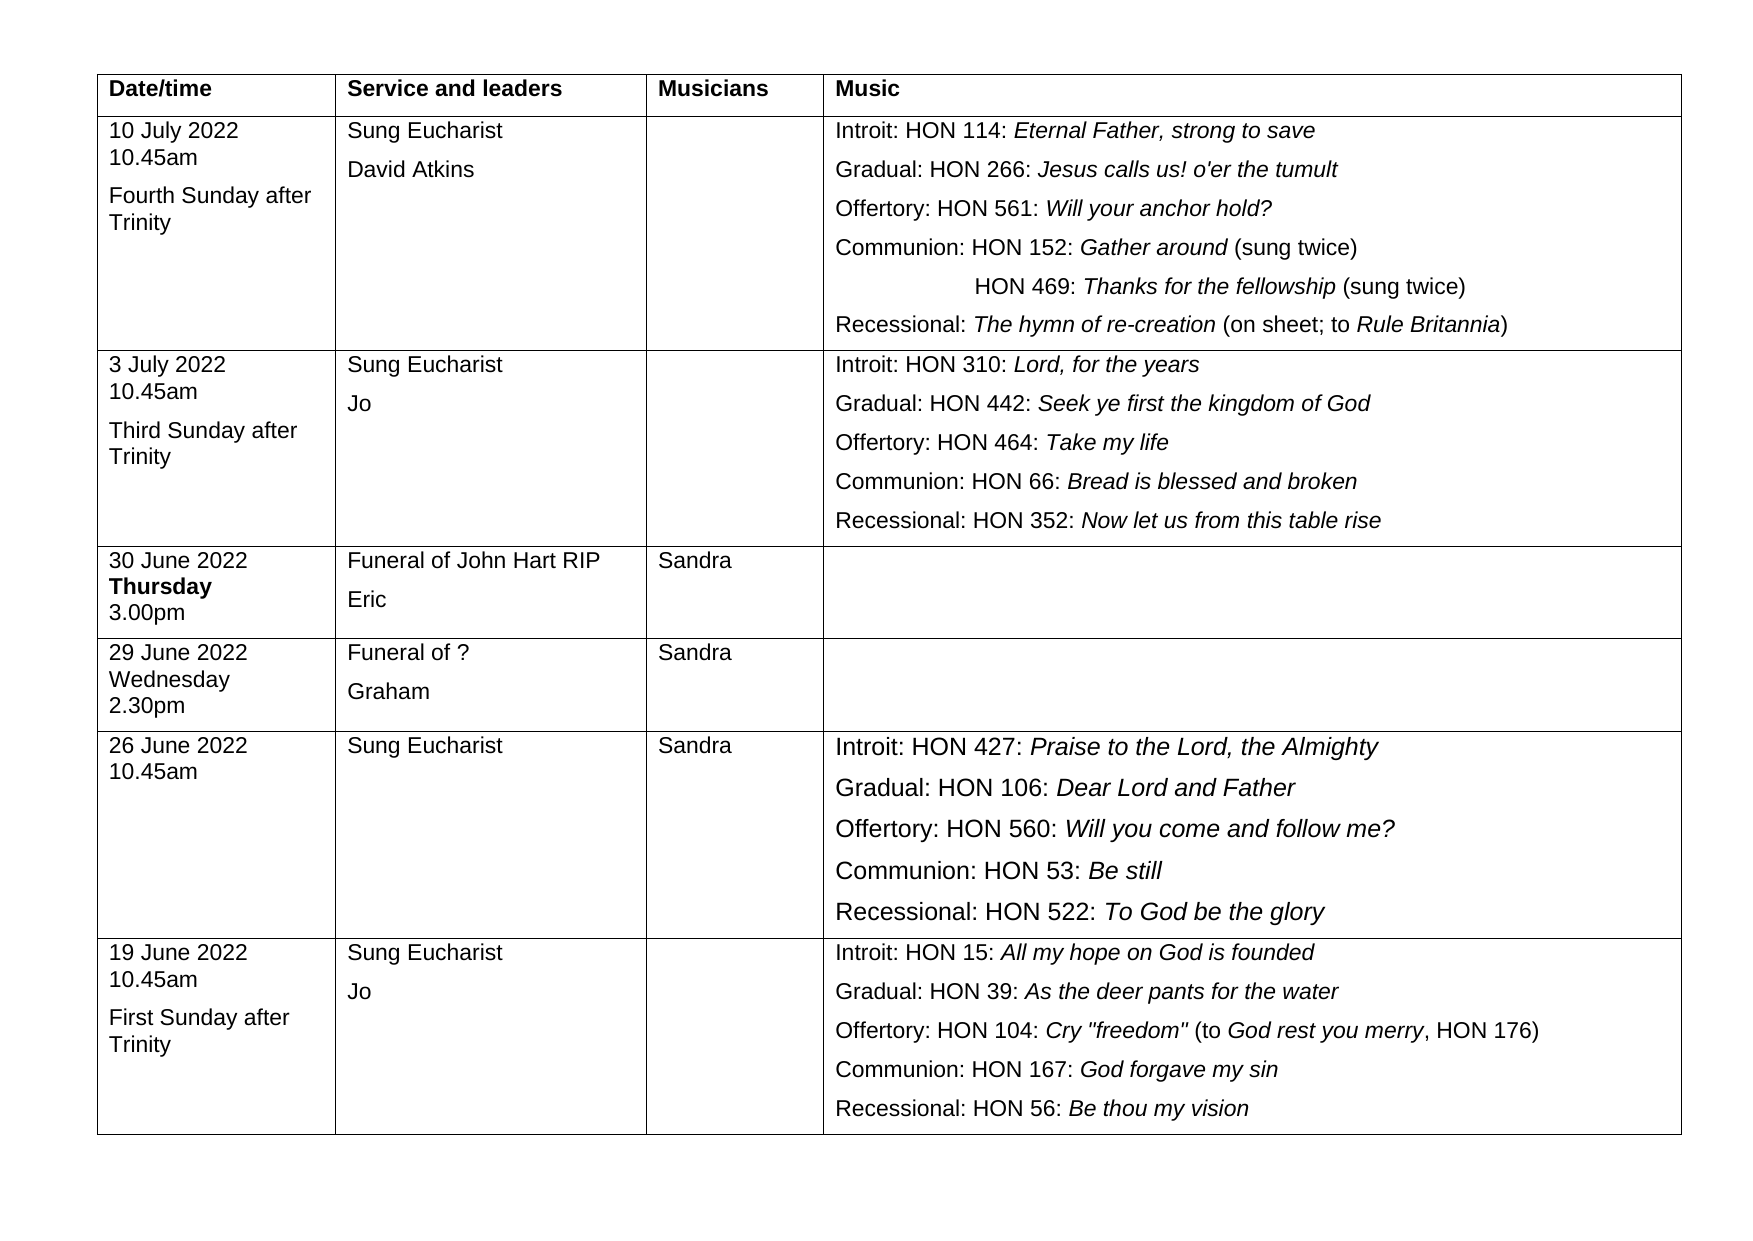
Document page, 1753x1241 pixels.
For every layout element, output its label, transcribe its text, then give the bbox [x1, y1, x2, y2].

table_cell Funeral of John Hart RIP Eric [336, 547, 646, 638]
table_cell Sung Eucharist [336, 732, 646, 938]
table_cell 3 July 2022 10.45am Third Sunday after Trinity [98, 351, 335, 546]
table_cell 29 June 2022 Wednesday 2.30pm [98, 639, 335, 731]
table_cell 30 June 2022 Thursday 3.00pm [98, 547, 335, 638]
table_cell [824, 547, 1681, 638]
table_cell 10 July 2022 10.45am Fourth Sunday after Trinity [98, 117, 335, 350]
table_cell [647, 939, 823, 1133]
table_cell Sandra [647, 547, 823, 638]
table_cell Introit: HON 310: Lord, for the years Gradual: HON 442: Seek ye first the kingdom of God Offertory: HON 464: Take my life Communion: HON 66: Bread is blessed and broken Recessional: HON 352: Now let us from this table rise [824, 351, 1681, 546]
table_cell [647, 117, 823, 350]
table_cell [824, 639, 1681, 731]
table_cell Sung Eucharist David Atkins [336, 117, 646, 350]
table_cell [647, 351, 823, 546]
table_header Date/time [98, 75, 335, 116]
table_cell Sung Eucharist Jo [336, 351, 646, 546]
table_cell Sung Eucharist Jo [336, 939, 646, 1133]
table_header Service and leaders [336, 75, 646, 116]
table_cell Introit: HON 114: Eternal Father, strong to save Gradual: HON 266: Jesus calls us! o'er the tumult Offertory: HON 561: Will your anchor hold? Communion: HON 152: Gather around (sung twice) HON 469: Thanks for the fellowship (sung twice) Recessional: The hymn of re-creation (on sheet; to Rule Britannia) [824, 117, 1681, 350]
table_cell Sandra [647, 639, 823, 731]
table_header Music [824, 75, 1681, 116]
table_header Musicians [647, 75, 823, 116]
table_cell Introit: HON 427: Praise to the Lord, the Almighty Gradual: HON 106: Dear Lord and Father Offertory: HON 560: Will you come and follow me? Communion: HON 53: Be still Recessional: HON 522: To God be the glory [824, 732, 1681, 938]
table_cell Funeral of ? Graham [336, 639, 646, 731]
table_cell 26 June 2022 10.45am [98, 732, 335, 938]
table_cell Sandra [647, 732, 823, 938]
table_cell 19 June 2022 10.45am First Sunday after Trinity [98, 939, 335, 1133]
table_cell Introit: HON 15: All my hope on God is founded Gradual: HON 39: As the deer pants for the water Offertory: HON 104: Cry "freedom" (to God rest you merry, HON 176) Communion: HON 167: God forgave my sin Recessional: HON 56: Be thou my vision [824, 939, 1681, 1133]
